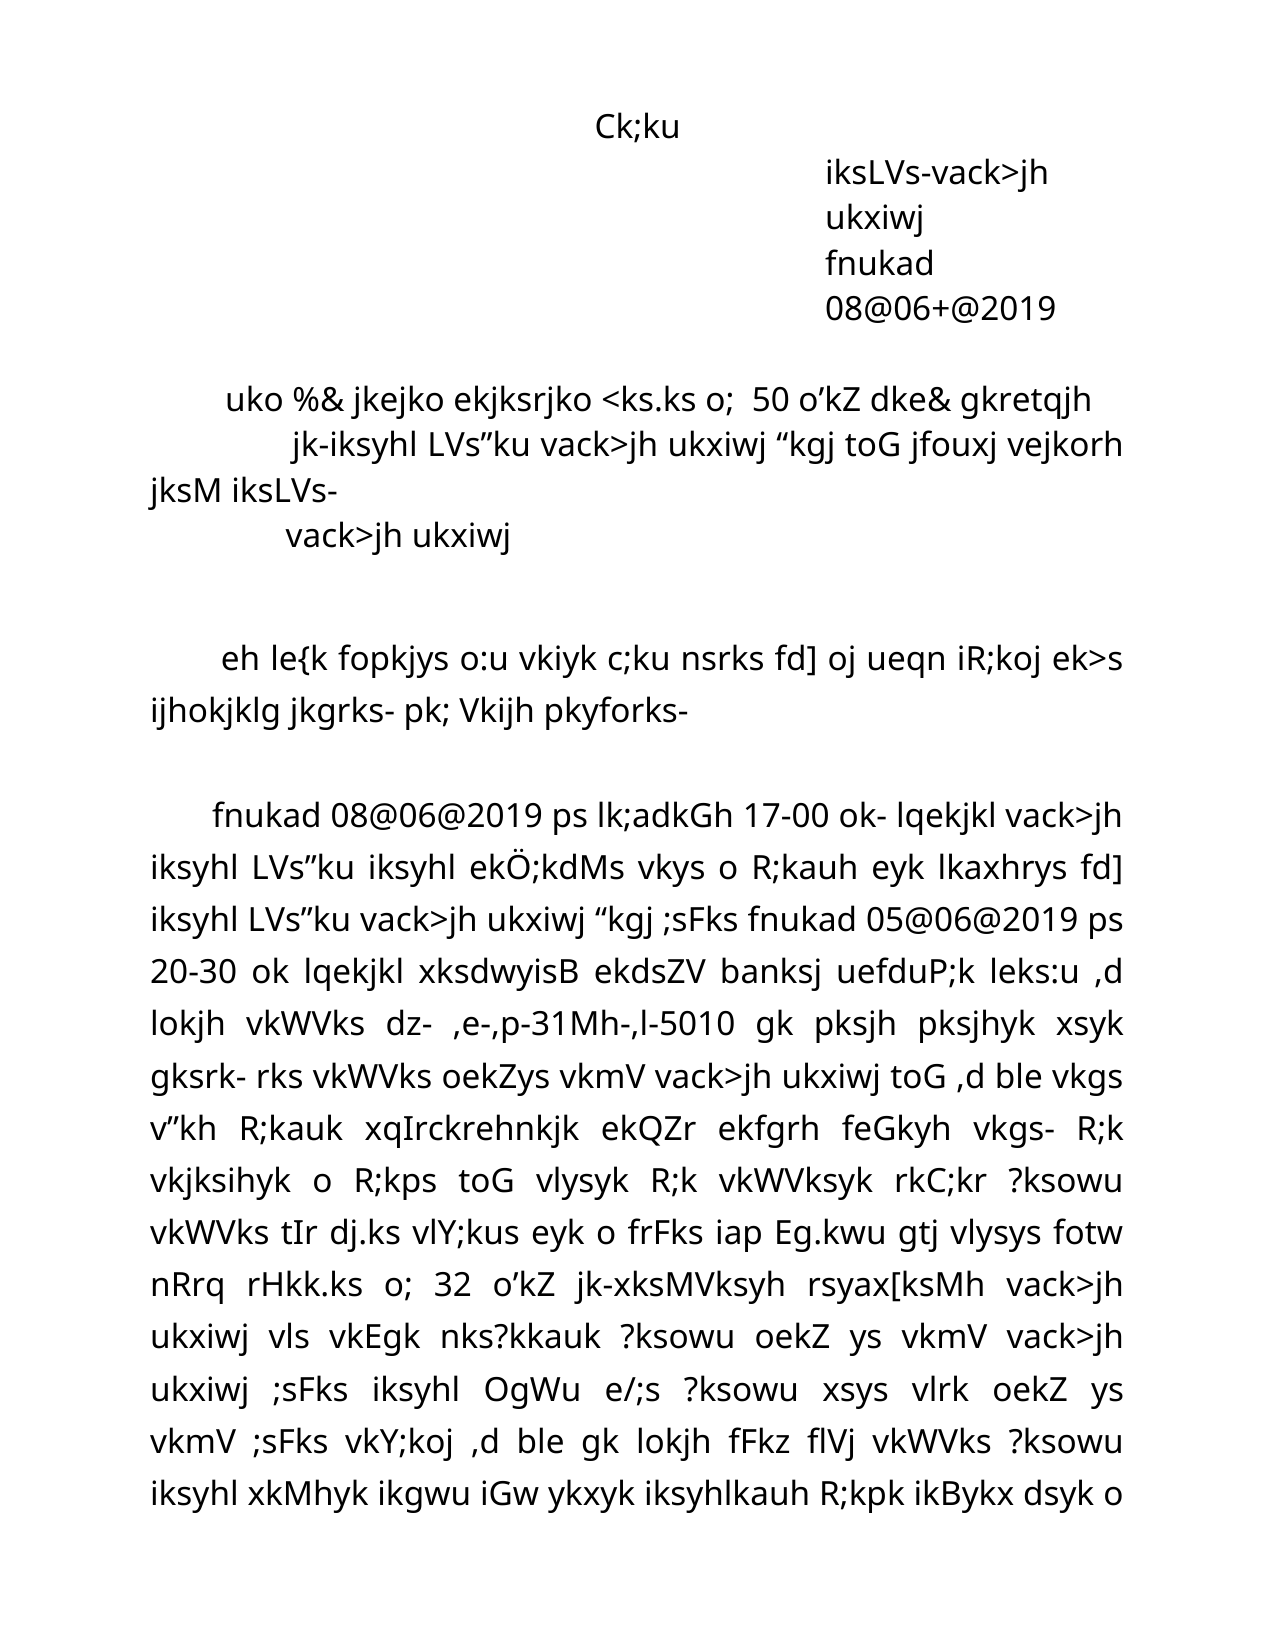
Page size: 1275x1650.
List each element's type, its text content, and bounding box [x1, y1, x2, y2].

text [150, 791, 1125, 1515]
text jk-iksyhl LVs”ku vack>jh ukxiwj “kgj toG jfouxj vejkorh jksM iksLVs- [150, 421, 1125, 512]
text fnukad 08@06+@2019 [825, 239, 1125, 330]
text eh le{k fopkjys o:u vkiyk c;ku nsrks fd] oj ueqn iR;koj ek>s ijhokjklg jkgrks- pk; Vkijh pkyforks- [150, 635, 1125, 732]
text vack>jh ukxiwj [150, 512, 1125, 557]
text uko %& jkejko ekjksrjko <ks.ks o; 50 o’kZ dke& gkretqjh [150, 376, 1125, 421]
text iksLVs-vack>jh ukxiwj [825, 148, 1125, 239]
text Ck;ku [150, 103, 1125, 148]
